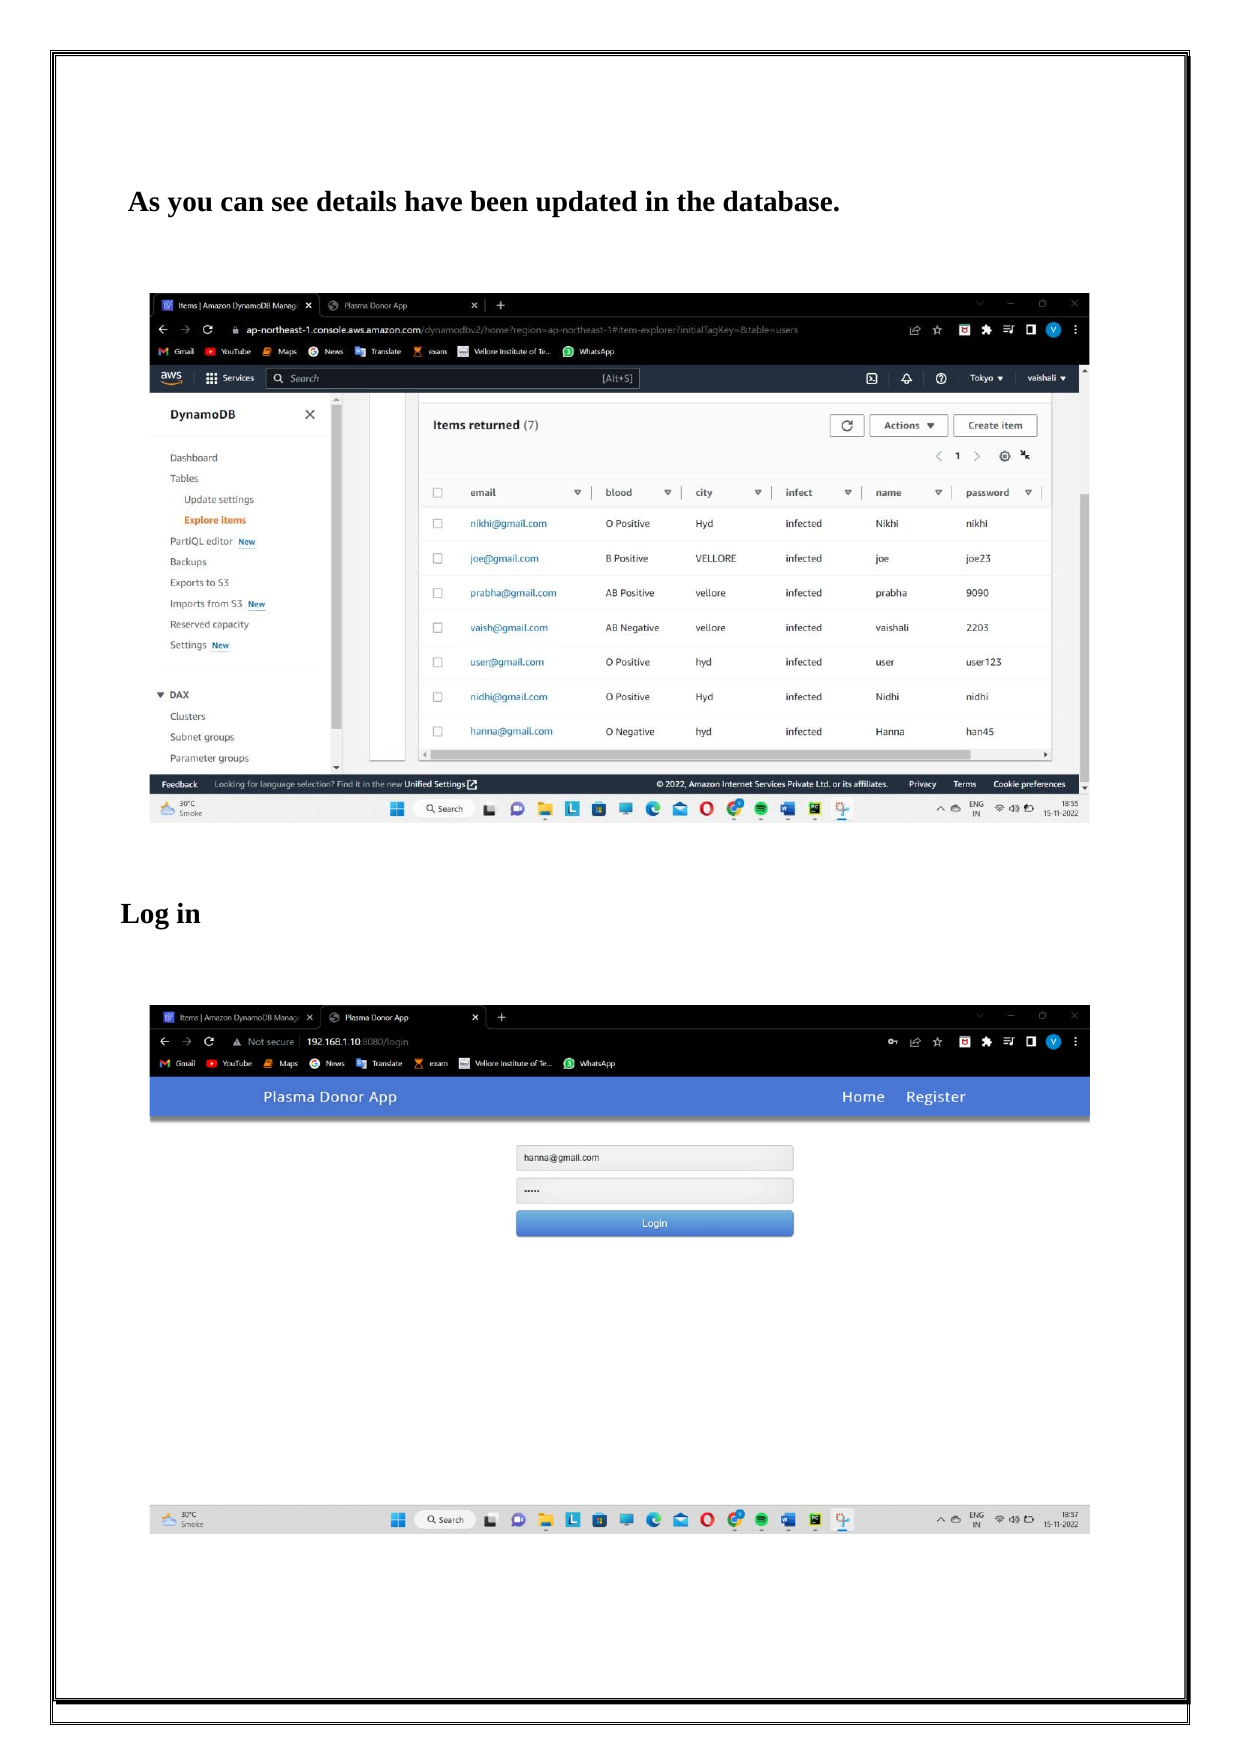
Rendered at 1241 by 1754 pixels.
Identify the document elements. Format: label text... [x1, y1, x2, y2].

text Log in [120, 896, 1138, 930]
picture [149, 293, 1090, 823]
subtitle As you can see details have been updated in the database. [128, 184, 1138, 218]
picture [149, 1005, 1090, 1534]
